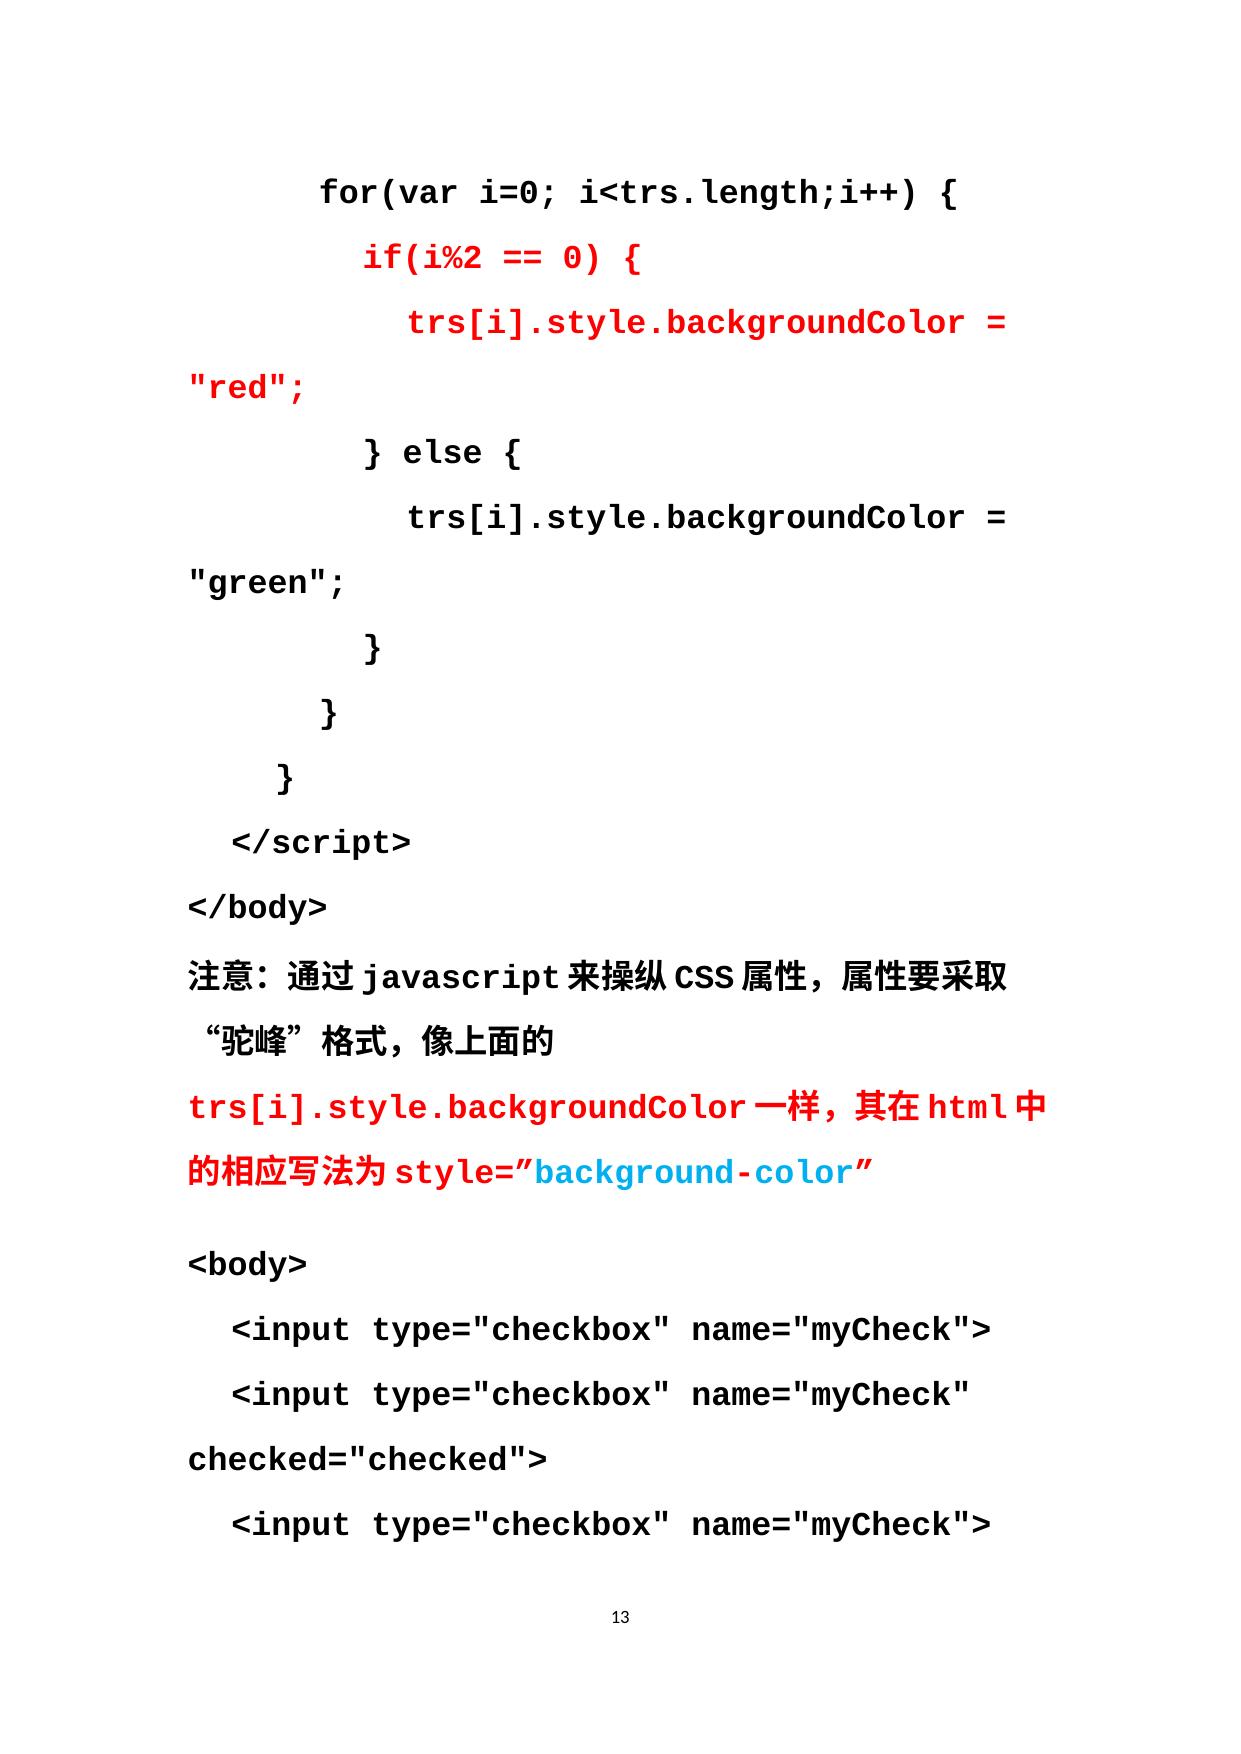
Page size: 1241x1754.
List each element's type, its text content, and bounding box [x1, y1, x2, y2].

text if(i%2 == 0) { [187, 227, 1053, 292]
text <input type="checkbox" name="myCheck"> [187, 1494, 1053, 1559]
text <body> [187, 1234, 1053, 1299]
text } [187, 747, 1053, 812]
text } [187, 682, 1053, 747]
text 注意：通过javascript来操纵CSS属性，属性要采取“驼峰”格式，像上面的trs[i].style.backgroundColor一样，其在html中的相应写法为style=”background-color” [187, 942, 1053, 1202]
text </script> [187, 812, 1053, 877]
text trs[i].style.backgroundColor = "green"; [187, 487, 1053, 617]
text for(var i=0; i<trs.length;i++) { [187, 162, 1053, 227]
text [187, 1364, 1053, 1494]
text trs[i].style.backgroundColor = "red"; [187, 292, 1053, 422]
text } else { [187, 422, 1053, 487]
text <input type="checkbox" name="myCheck"> [187, 1299, 1053, 1364]
text } [187, 617, 1053, 682]
text </body> [187, 877, 1053, 942]
